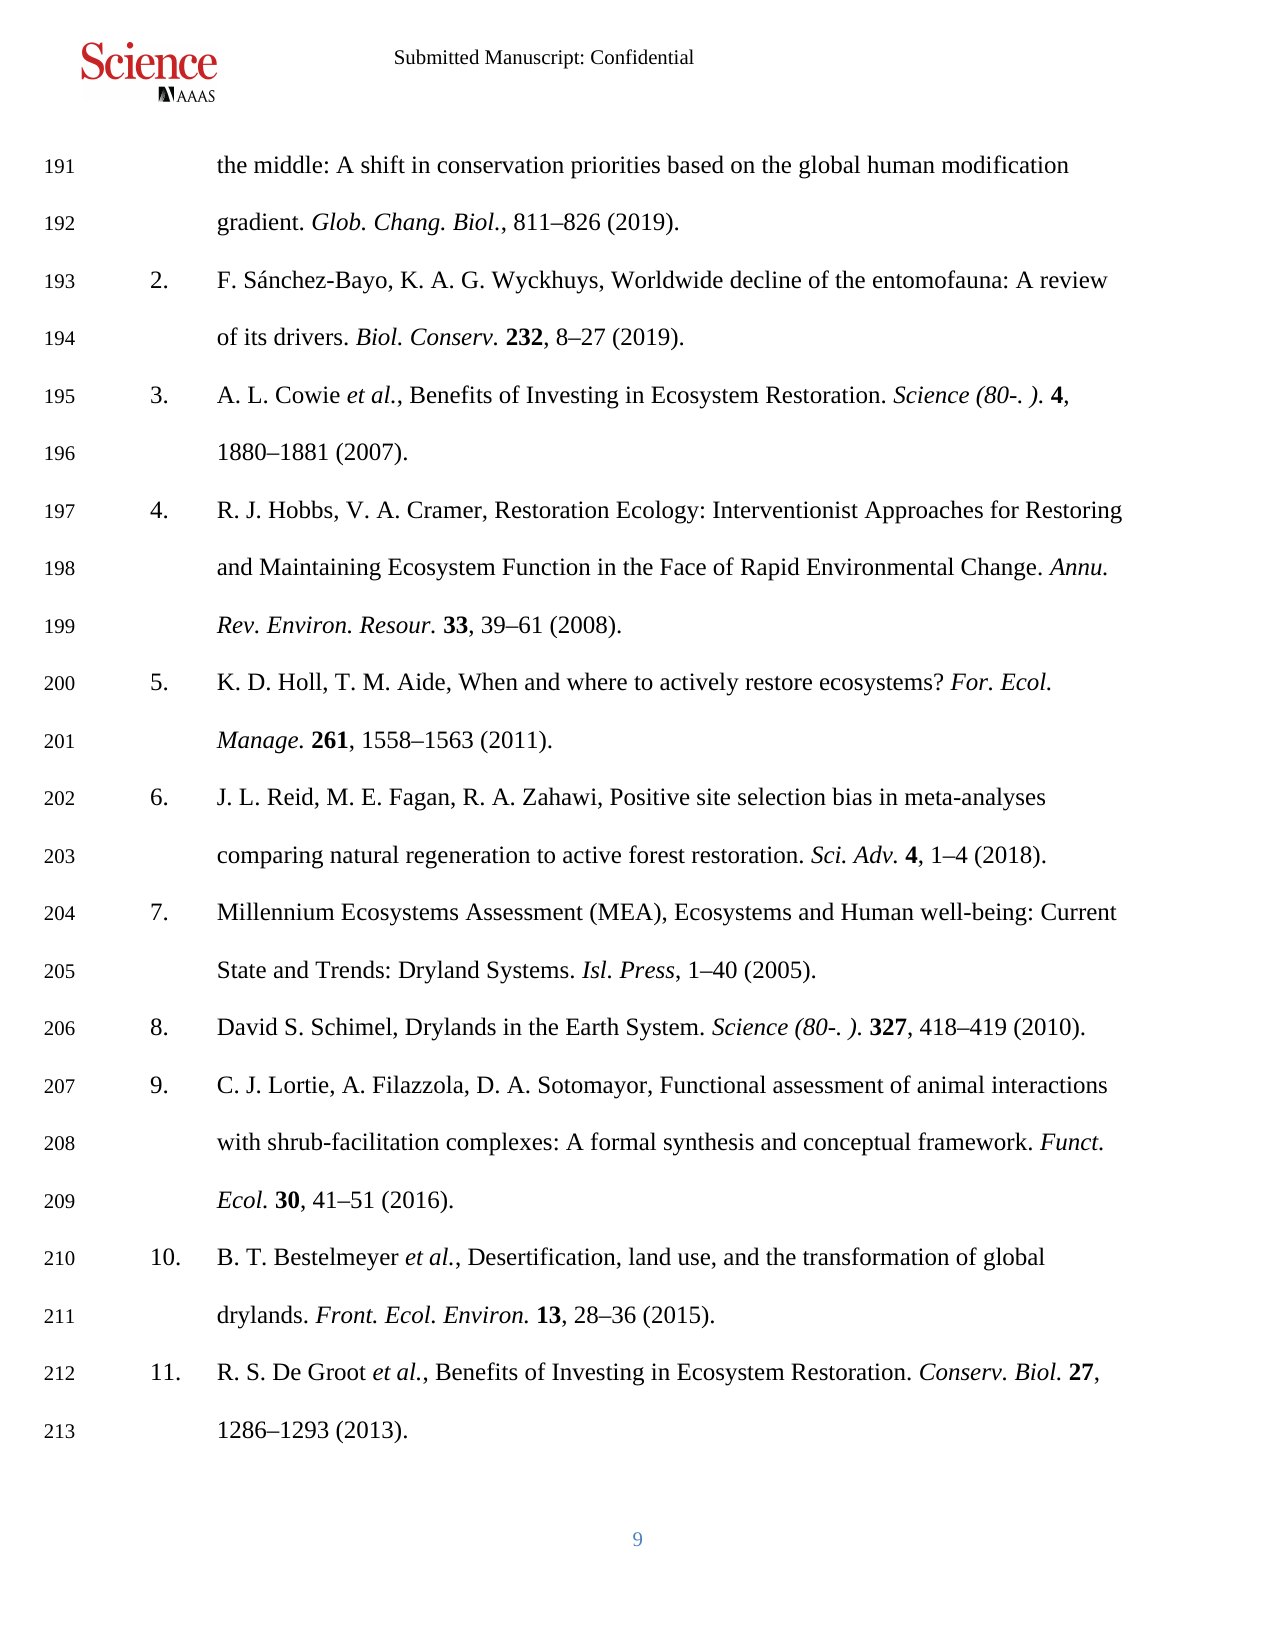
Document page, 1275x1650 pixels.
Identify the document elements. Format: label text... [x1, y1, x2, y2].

text 4. R. J. Hobbs, V. A. Cramer, Restoration Ecology: Interventionist Approaches for Restoring and Maintaining Ecosystem Function in the Face of Rapid Environmental Change. Annu. Rev. Environ. Resour. 33, 39–61 (2008). [150, 495, 1125, 639]
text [150, 150, 1125, 236]
picture [81, 42, 217, 102]
text 3. A. L. Cowie et al., Benefits of Investing in Ecosystem Restoration. Science (80-. ). 4, 1880–1881 (2007). [150, 380, 1125, 466]
text 2. F. Sánchez-Bayo, K. A. G. Wyckhuys, Worldwide decline of the entomofauna: A review of its drivers. Biol. Conserv. 232, 8–27 (2019). [150, 265, 1125, 351]
text 6. J. L. Reid, M. E. Fagan, R. A. Zahawi, Positive site selection bias in meta-analyses comparing natural regeneration to active forest restoration. Sci. Adv. 4, 1–4 (2018). [150, 782, 1125, 869]
text 11. R. S. De Groot et al., Benefits of Investing in Ecosystem Restoration. Conserv. Biol. 27, 1286–1293 (2013). [150, 1357, 1125, 1444]
text 9. C. J. Lortie, A. Filazzola, D. A. Sotomayor, Functional assessment of animal interactions with shrub-facilitation complexes: A formal synthesis and conceptual framework. Funct. Ecol. 30, 41–51 (2016). [150, 1070, 1125, 1214]
text 5. K. D. Holl, T. M. Aide, When and where to actively restore ecosystems? For. Ecol. Manage. 261, 1558–1563 (2011). [150, 667, 1125, 754]
text 8. David S. Schimel, Drylands in the Earth System. Science (80-. ). 327, 418–419 (2010). [150, 1012, 1125, 1041]
text 10. B. T. Bestelmeyer et al., Desertification, land use, and the transformation of global drylands. Front. Ecol. Environ. 13, 28–36 (2015). [150, 1242, 1125, 1329]
text 7. Millennium Ecosystems Assessment (MEA), Ecosystems and Human well-being: Current State and Trends: Dryland Systems. Isl. Press, 1–40 (2005). [150, 897, 1125, 984]
